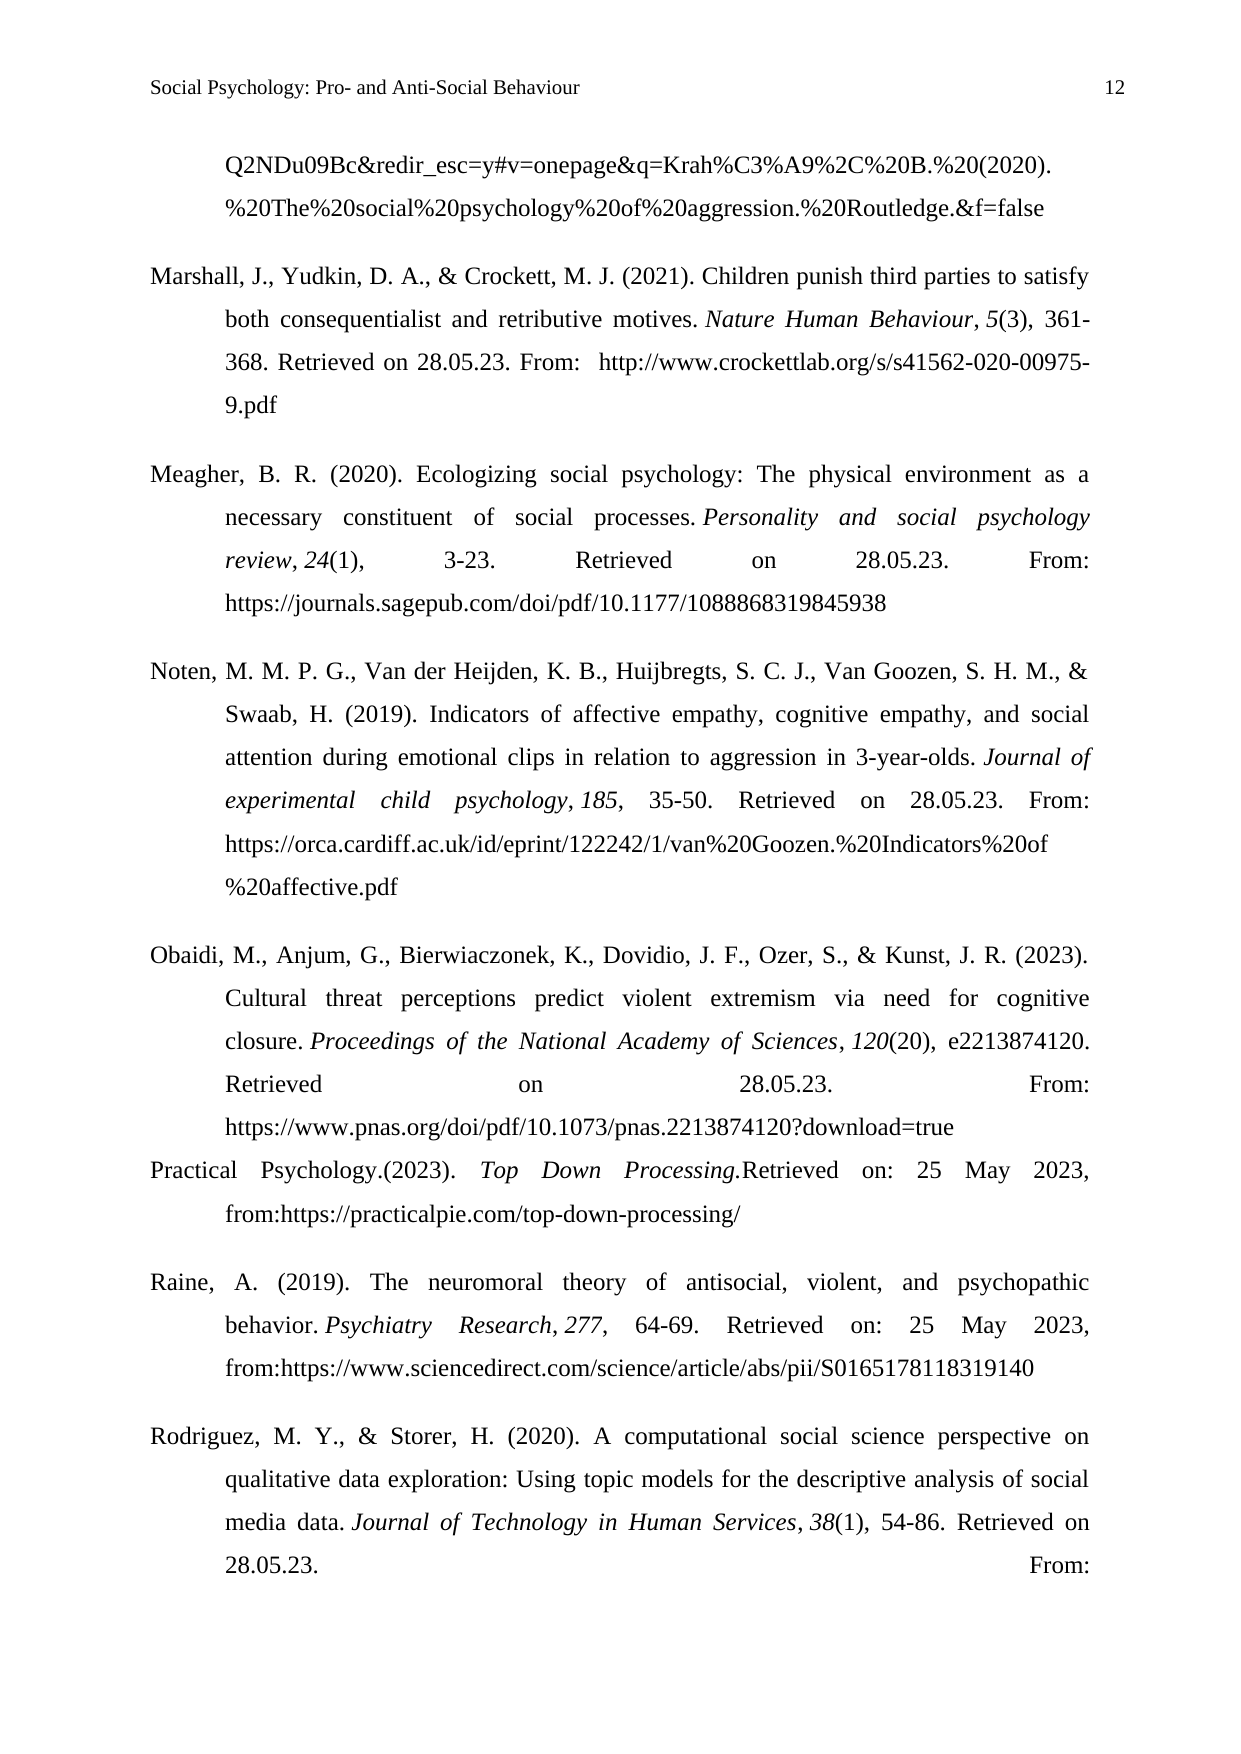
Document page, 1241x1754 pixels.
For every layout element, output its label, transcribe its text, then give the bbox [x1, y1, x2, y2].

text Obaidi, M., Anjum, G., Bierwiaczonek, K., Dovidio, J. F., Ozer, S., & Kunst, J. R. (2023). Cultural threat perceptions predict violent extremism via need for cognitive closure. Proceedings of the National Academy of Sciences, 120(20), e2213874120. Retrieved on 28.05.23. From: https://www.pnas.org/doi/pdf/10.1073/pnas.2213874120?download=true [150, 969, 1090, 1141]
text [150, 150, 1090, 222]
text Noten, M. M. P. G., Van der Heijden, K. B., Huijbregts, S. C. J., Van Goozen, S. H. M., & Swaab, H. (2019). Indicators of affective empathy, cognitive empathy, and social attention during emotional clips in relation to aggression in 3-year-olds. Journal of experimental child psychology, 185, 35-50. Retrieved on 28.05.23. From: https://orca.cardiff.ac.uk/id/eprint/122242/1/van%20Goozen.%20Indicators%20of%20affective.pdf [150, 685, 1090, 901]
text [150, 1450, 1090, 1579]
text Raine, A. (2019). The neuromoral theory of antisocial, violent, and psychopathic behavior. Psychiatry Research, 277, 64-69. Retrieved on: 25 May 2023, from:https://www.sciencedirect.com/science/article/abs/pii/S0165178118319140 [150, 1296, 1090, 1382]
text Marshall, J., Yudkin, D. A., & Crockett, M. J. (2021). Children punish third parties to satisfy both consequentialist and retributive motives. Nature Human Behaviour, 5(3), 361-368. Retrieved on 28.05.23. From: http://www.crockettlab.org/s/s41562-020-00975-9.pdf [150, 290, 1090, 419]
text Meagher, B. R. (2020). Ecologizing social psychology: The physical environment as a necessary constituent of social processes. Personality and social psychology review, 24(1), 3-23. Retrieved on 28.05.23. From: https://journals.sagepub.com/doi/pdf/10.1177/1088868319845938 [150, 487, 1090, 617]
text Practical Psychology.(2023). Top Down Processing.Retrieved on: 25 May 2023, from:https://practicalpie.com/top-down-processing/ [150, 1156, 1090, 1227]
